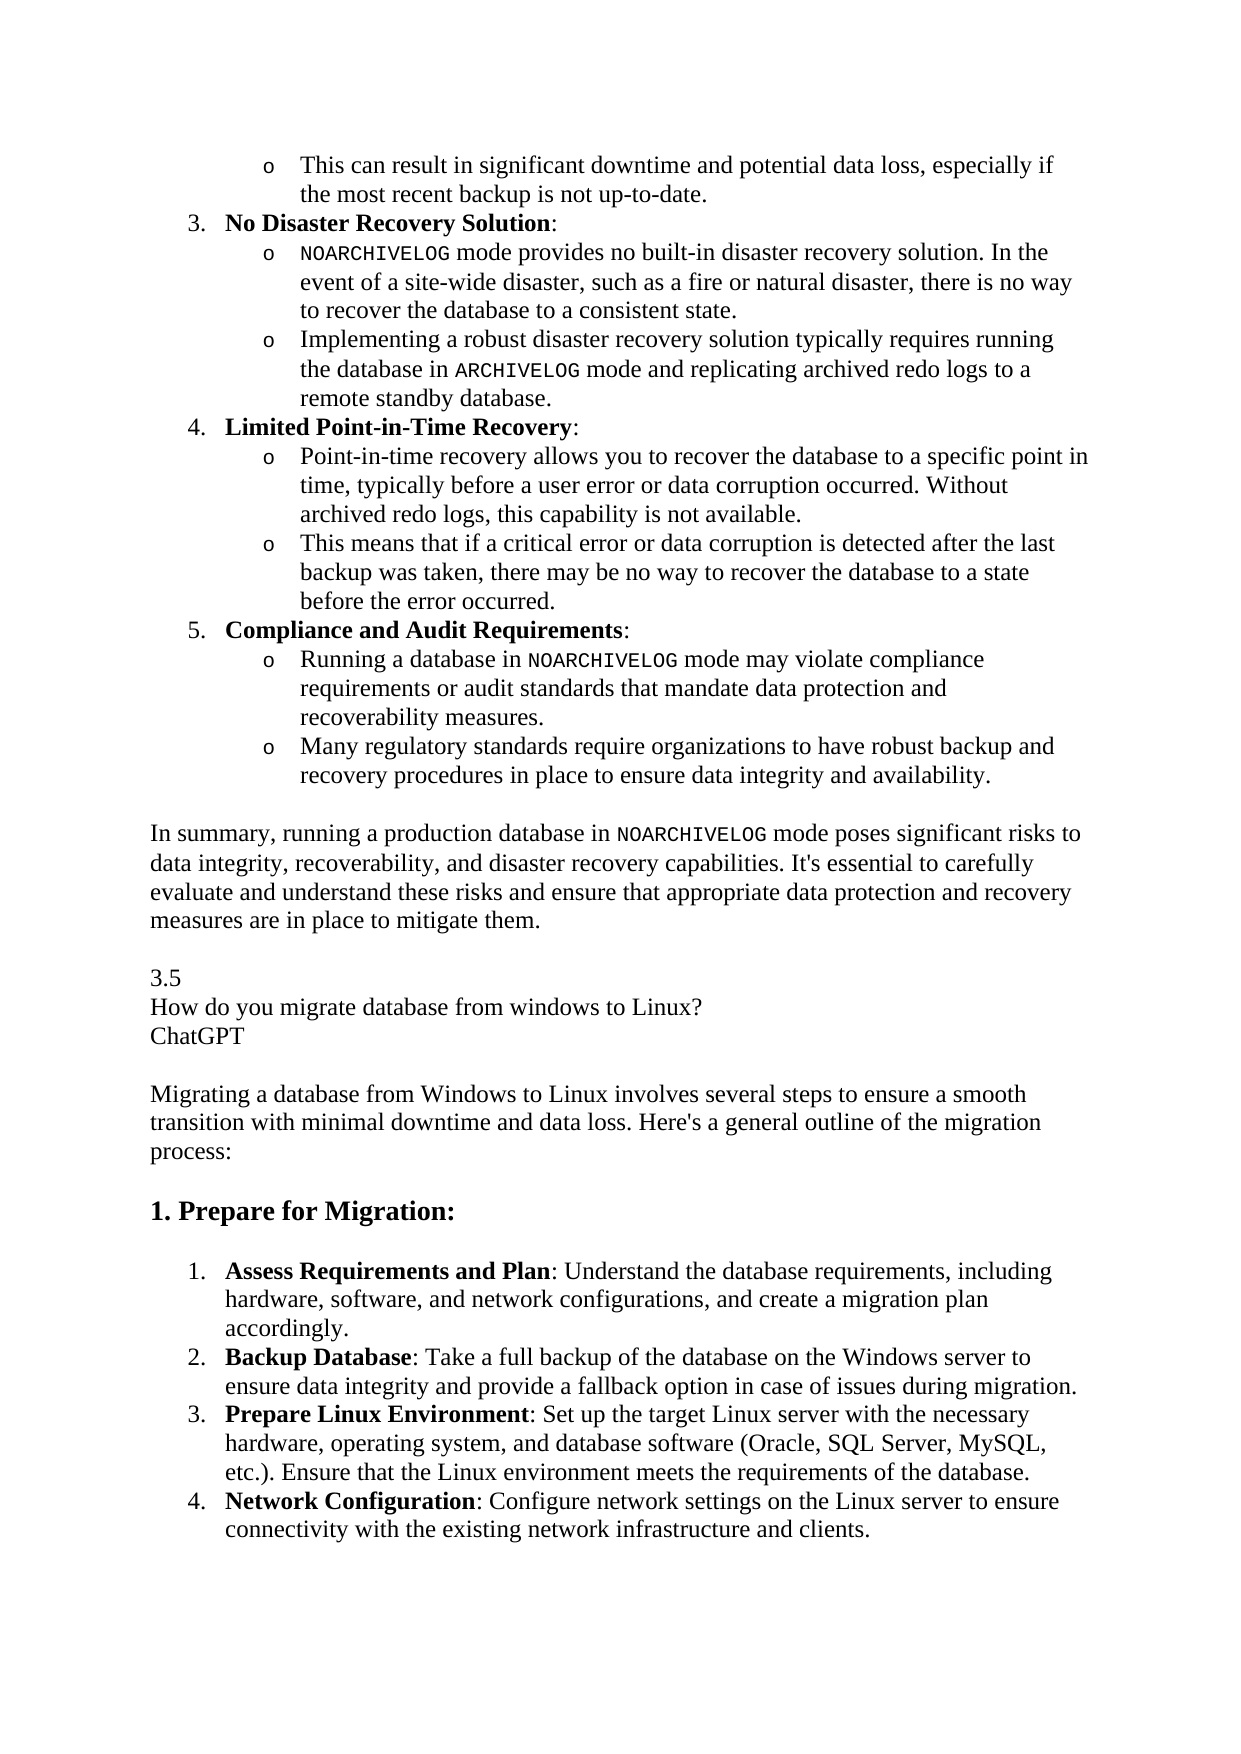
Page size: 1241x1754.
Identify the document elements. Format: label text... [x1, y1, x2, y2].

list Assess Requirements and Plan: Understand the database requirements, including hardware, software, and network configurations, and create a migration plan accordingly. [187, 1256, 1090, 1342]
list Network Configuration: Configure network settings on the Linux server to ensure connectivity with the existing network infrastructure and clients. [187, 1486, 1090, 1543]
list Limited Point-in-Time Recovery: [187, 412, 1090, 441]
text In summary, running a production database in NOARCHIVELOG mode poses significant risks to data integrity, recoverability, and disaster recovery capabilities. It's essential to carefully evaluate and understand these risks and ensure that appropriate data protection and recovery measures are in place to mitigate them. [150, 818, 1090, 934]
text 3.5 [150, 963, 1090, 992]
list No Disaster Recovery Solution: [187, 208, 1090, 237]
list Backup Database: Take a full backup of the database on the Windows server to ensure data integrity and provide a fallback option in case of issues during migration. [187, 1342, 1090, 1399]
list Prepare Linux Environment: Set up the target Linux server with the necessary hardware, operating system, and database software (Oracle, SQL Server, MySQL, etc.). Ensure that the Linux environment meets the requirements of the database. [187, 1399, 1090, 1486]
list Running a database in NOARCHIVELOG mode may violate compliance requirements or audit standards that mandate data protection and recoverability measures. [262, 644, 1090, 731]
list Implementing a robust disaster recovery solution typically requires running the database in ARCHIVELOG mode and replicating archived redo logs to a remote standby database. [262, 324, 1090, 412]
list This can result in significant downtime and potential data loss, especially if the most recent backup is not up-to-date. [262, 150, 1090, 208]
list Many regulatory standards require organizations to have robust backup and recovery procedures in place to ensure data integrity and availability. [262, 731, 1090, 789]
list NOARCHIVELOG mode provides no built-in disaster recovery solution. In the event of a site-wide disaster, such as a fire or natural disaster, there is no way to recover the database to a consistent state. [262, 237, 1090, 324]
list Compliance and Audit Requirements: [187, 615, 1090, 644]
list Point-in-time recovery allows you to recover the database to a specific point in time, typically before a user error or data corruption occurred. Without archived redo logs, this capability is not available. [262, 441, 1090, 528]
text ChatGPT [150, 1021, 1090, 1049]
text 1. Prepare for Migration: [150, 1194, 1090, 1227]
text Migrating a database from Windows to Linux involves several steps to ensure a smooth transition with minimal downtime and data loss. Here's a general outline of the migration process: [150, 1079, 1090, 1165]
text How do you migrate database from windows to Linux? [150, 992, 1090, 1021]
list This means that if a critical error or data corruption is detected after the last backup was taken, there may be no way to recover the database to a state before the error occurred. [262, 528, 1090, 615]
